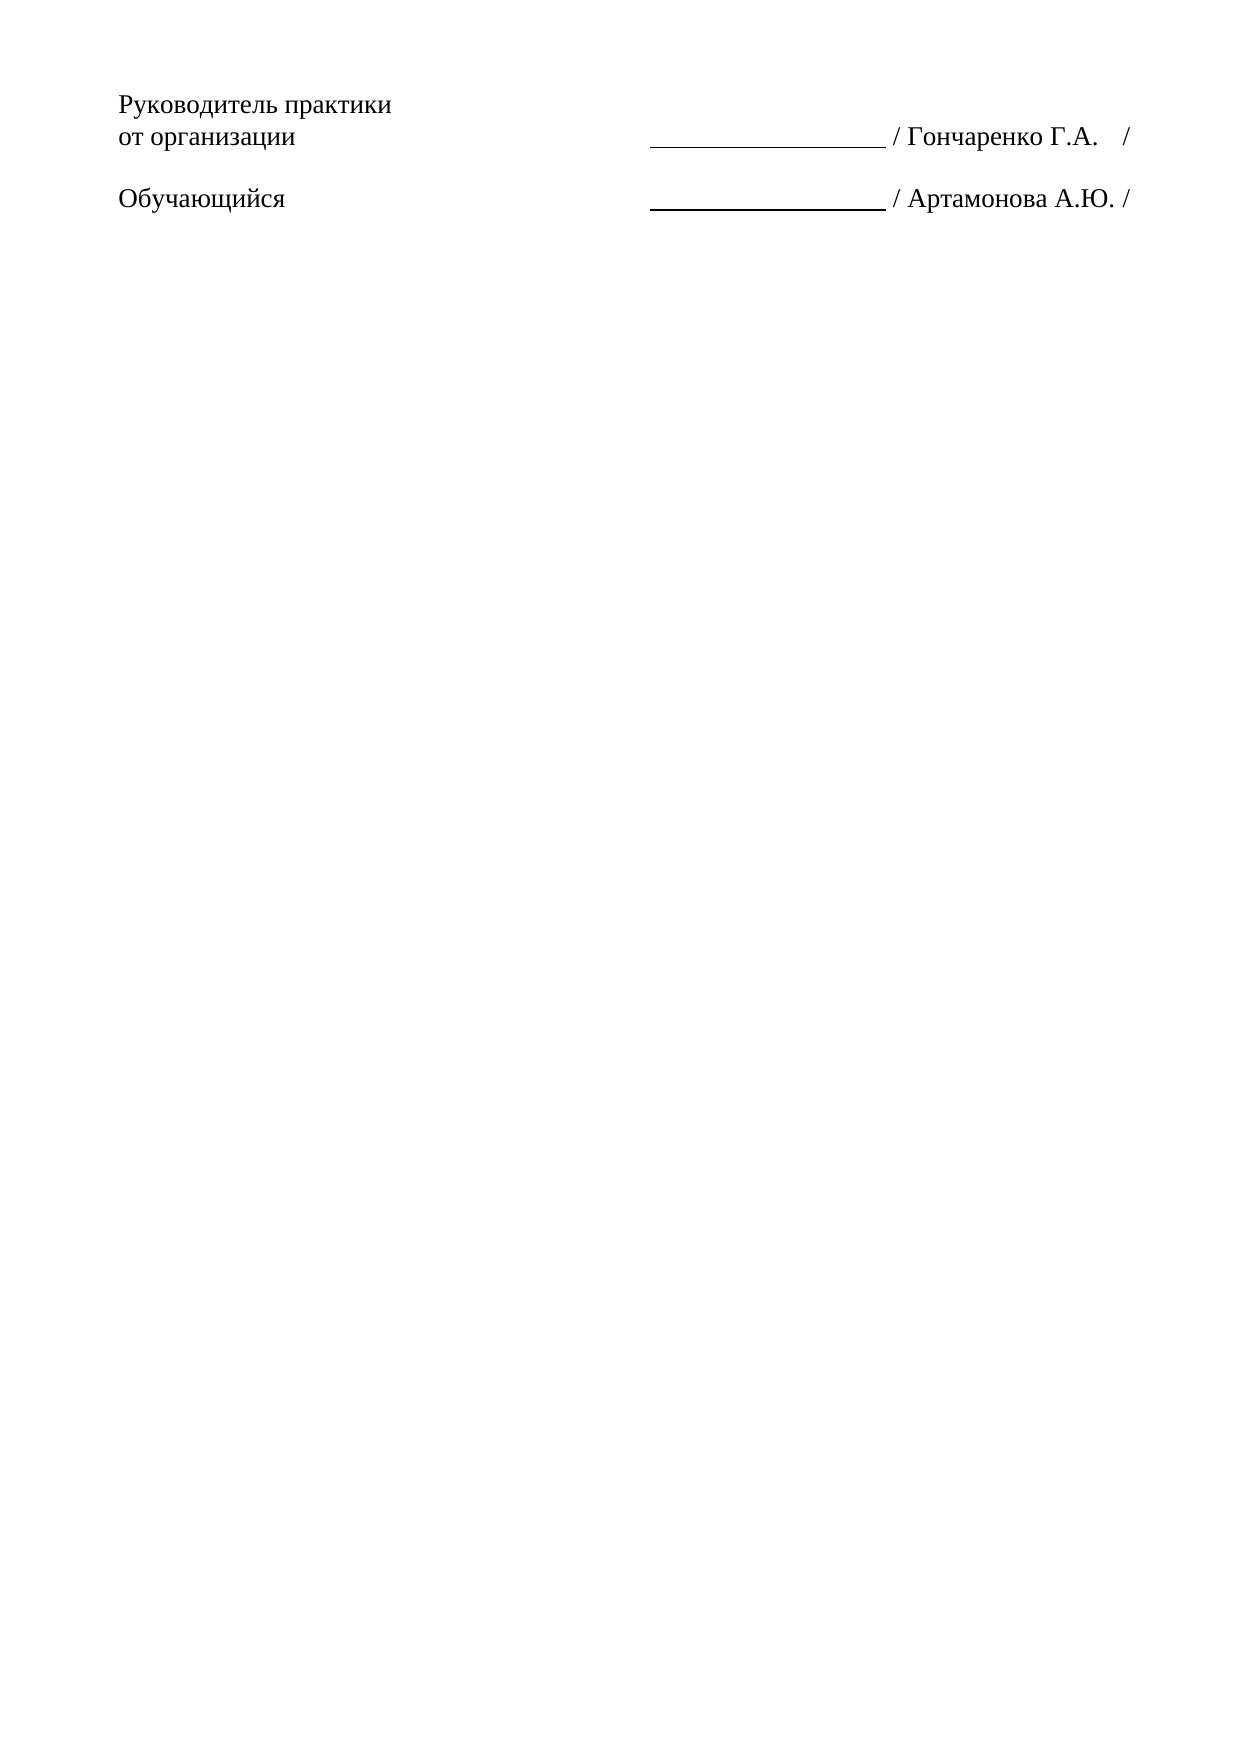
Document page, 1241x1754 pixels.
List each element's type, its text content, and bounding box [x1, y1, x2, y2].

text Обучающийся / Артамонова А.Ю. / [118, 182, 1181, 213]
text Руководитель практики от организации / Гончаренко Г.А. / [118, 89, 1181, 151]
